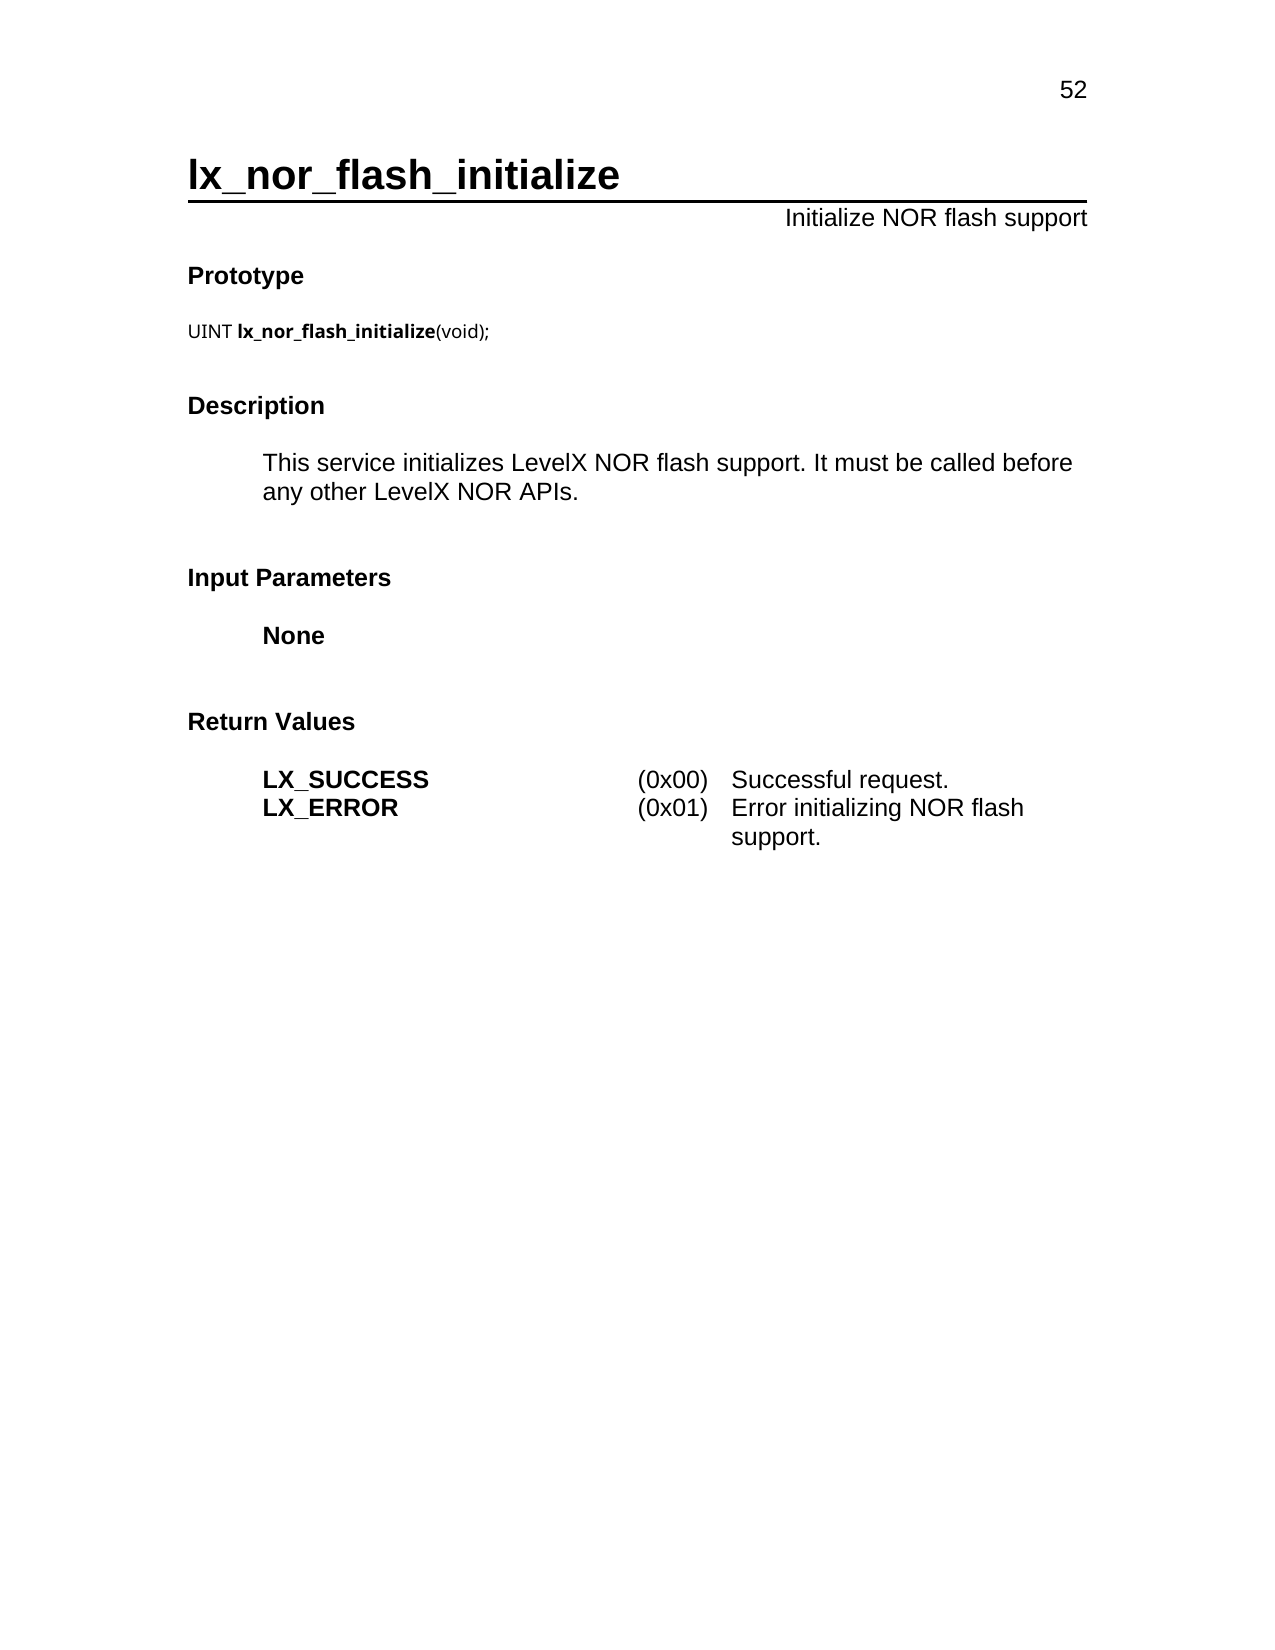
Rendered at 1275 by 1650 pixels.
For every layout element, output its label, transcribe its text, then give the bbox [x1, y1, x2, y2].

text LX_SUCCESS (0x00) Successful request. [262, 765, 1087, 793]
text Prototype [187, 261, 1087, 289]
subtitle lx_nor_flash_initialize [187, 150, 1087, 203]
text UINT lx_nor_flash_initialize(void); [187, 318, 1087, 344]
text Input Parameters [187, 563, 1087, 592]
text This service initializes LevelX NOR flash support. It must be called before any other LevelX NOR APIs. [262, 448, 1087, 506]
text Return Values [187, 707, 1087, 736]
text None [262, 621, 1087, 650]
text LX_ERROR (0x01) Error initializing NOR flash support. [262, 793, 1087, 851]
text Description [187, 391, 1087, 420]
text Initialize NOR flash support [187, 203, 1087, 232]
